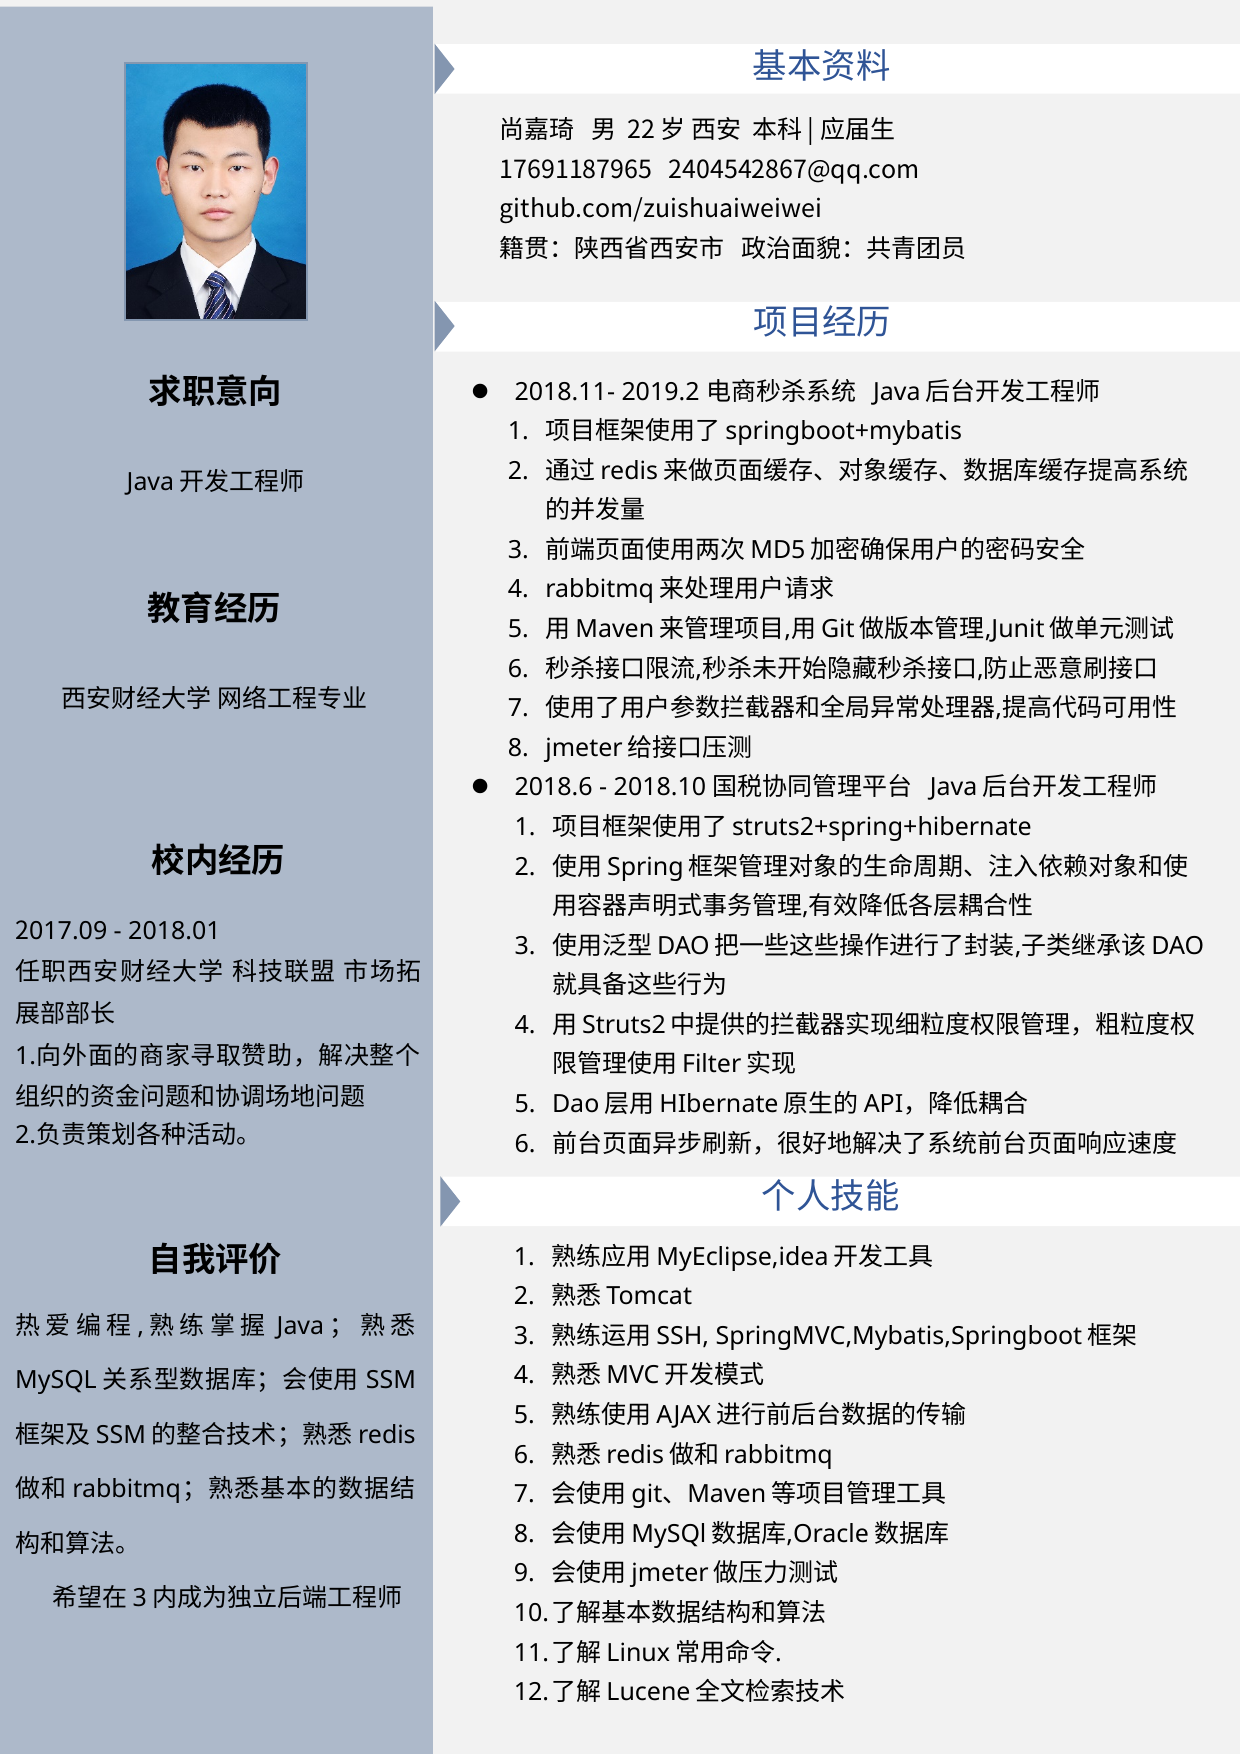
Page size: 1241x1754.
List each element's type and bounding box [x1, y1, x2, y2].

picture [126, 64, 306, 319]
